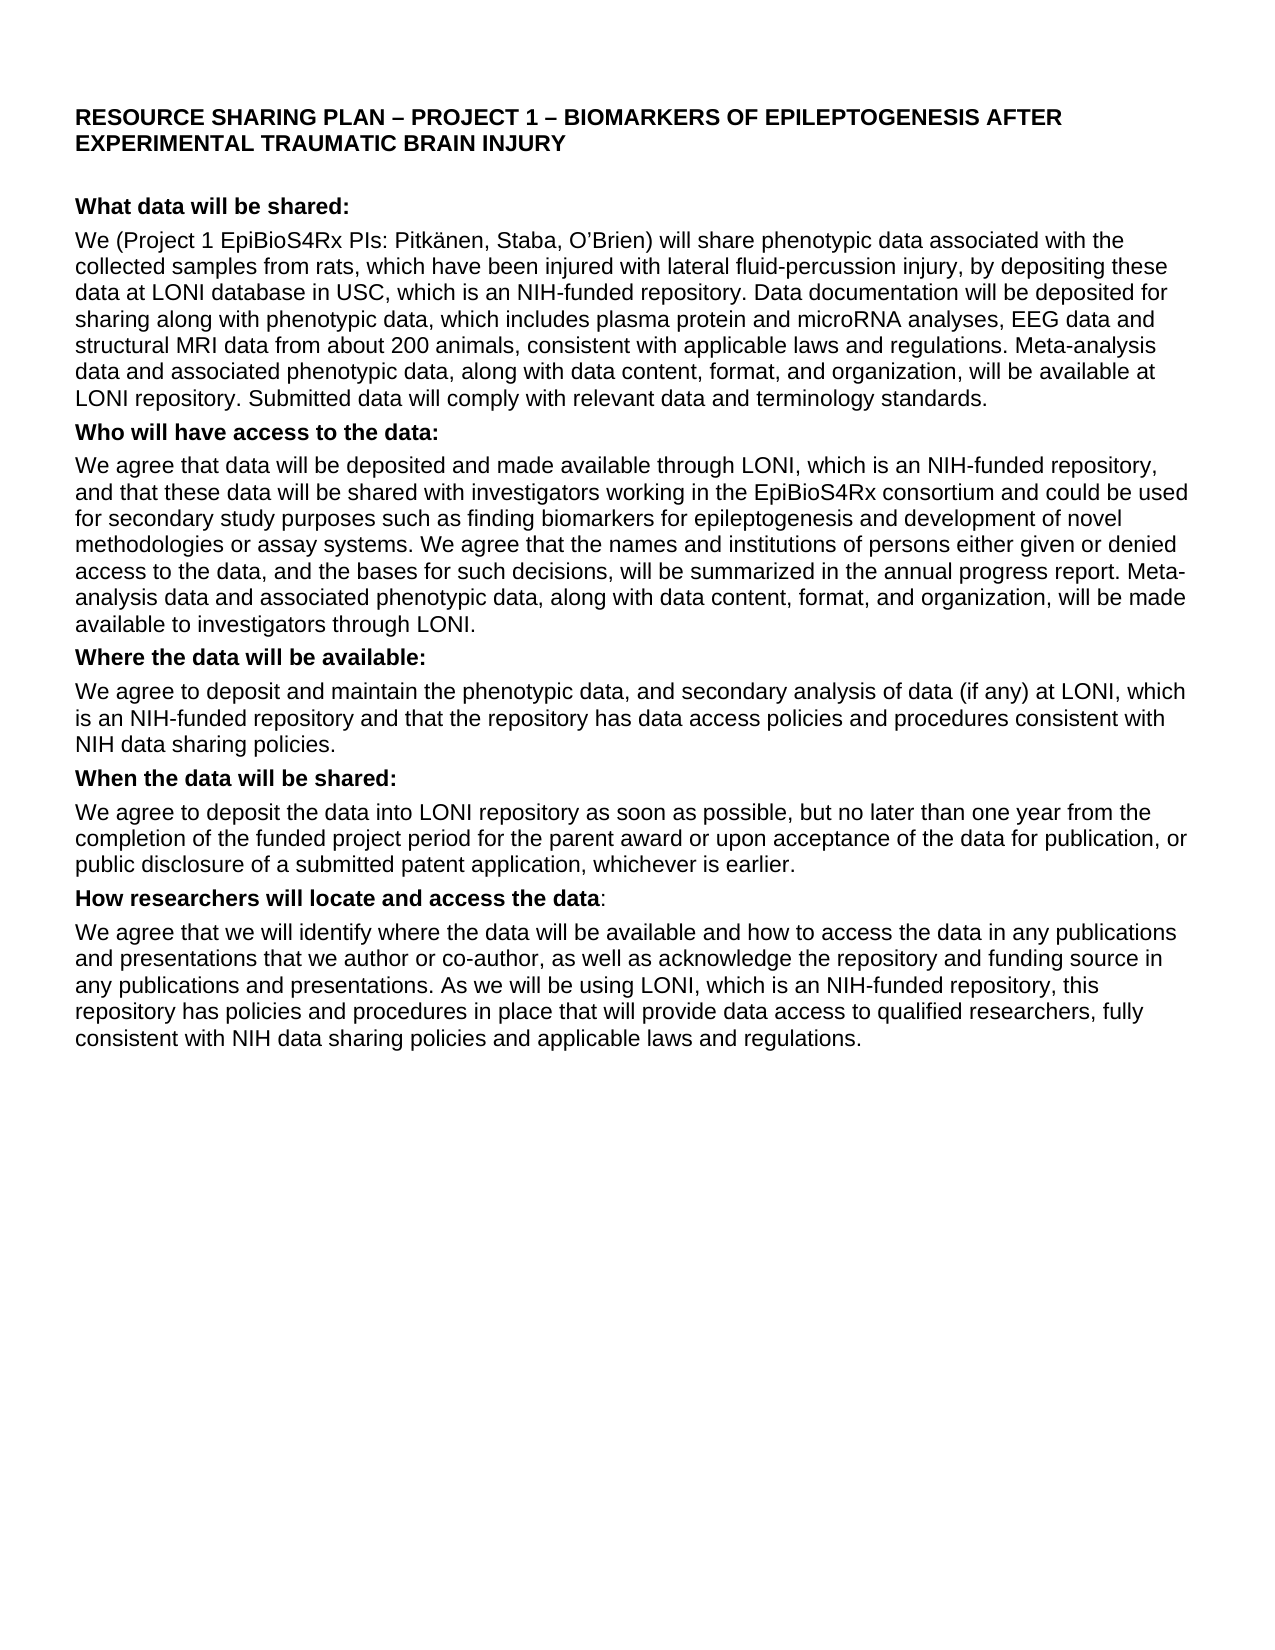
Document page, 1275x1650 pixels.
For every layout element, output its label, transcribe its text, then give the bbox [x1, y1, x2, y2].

subtitle What data will be shared: [75, 193, 1200, 219]
subtitle RESOURCE SHARING PLAN – Project 1 – BIOMARKERS OF EPILEPTOGENESIS AFTER EXPERIMENTAL TRAUMATIC BRAIN INJURY [75, 104, 1200, 156]
subtitle When the data will be shared: [75, 765, 1200, 791]
subtitle Who will have access to the data: [75, 418, 1200, 445]
subtitle Where the data will be available: [75, 644, 1200, 671]
text How researchers will locate and access the data: [75, 885, 1200, 912]
text We agree to deposit and maintain the phenotypic data, and secondary analysis of data (if any) at LONI, which is an NIH-funded repository and that the repository has data access policies and procedures consistent with NIH data sharing policies. [75, 678, 1200, 757]
text We agree that we will identify where the data will be available and how to access the data in any publications and presentations that we author or co-author, as well as acknowledge the repository and funding source in any publications and presentations. As we will be using LONI, which is an NIH-funded repository, this repository has policies and procedures in place that will provide data access to qualified researchers, fully consistent with NIH data sharing policies and applicable laws and regulations. [75, 919, 1200, 1051]
text We (Project 1 EpiBioS4Rx PIs: Pitkänen, Staba, O’Brien) will share phenotypic data associated with the collected samples from rats, which have been injured with lateral fluid-percussion injury, by depositing these data at LONI database in USC, which is an NIH-funded repository. Data documentation will be deposited for sharing along with phenotypic data, which includes plasma protein and microRNA analyses, EEG data and structural MRI data from about 200 animals, consistent with applicable laws and regulations. Meta-analysis data and associated phenotypic data, along with data content, format, and organization, will be available at LONI repository. Submitted data will comply with relevant data and terminology standards. [75, 227, 1200, 411]
text We agree to deposit the data into LONI repository as soon as possible, but no later than one year from the completion of the funded project period for the parent award or upon acceptance of the data for publication, or public disclosure of a submitted patent application, whichever is earlier. [75, 799, 1200, 878]
text We agree that data will be deposited and made available through LONI, which is an NIH-funded repository, and that these data will be shared with investigators working in the EpiBioS4Rx consortium and could be used for secondary study purposes such as finding biomarkers for epileptogenesis and development of novel methodologies or assay systems. We agree that the names and institutions of persons either given or denied access to the data, and the bases for such decisions, will be summarized in the annual progress report. Meta-analysis data and associated phenotypic data, along with data content, format, and organization, will be made available to investigators through LONI. [75, 452, 1200, 637]
